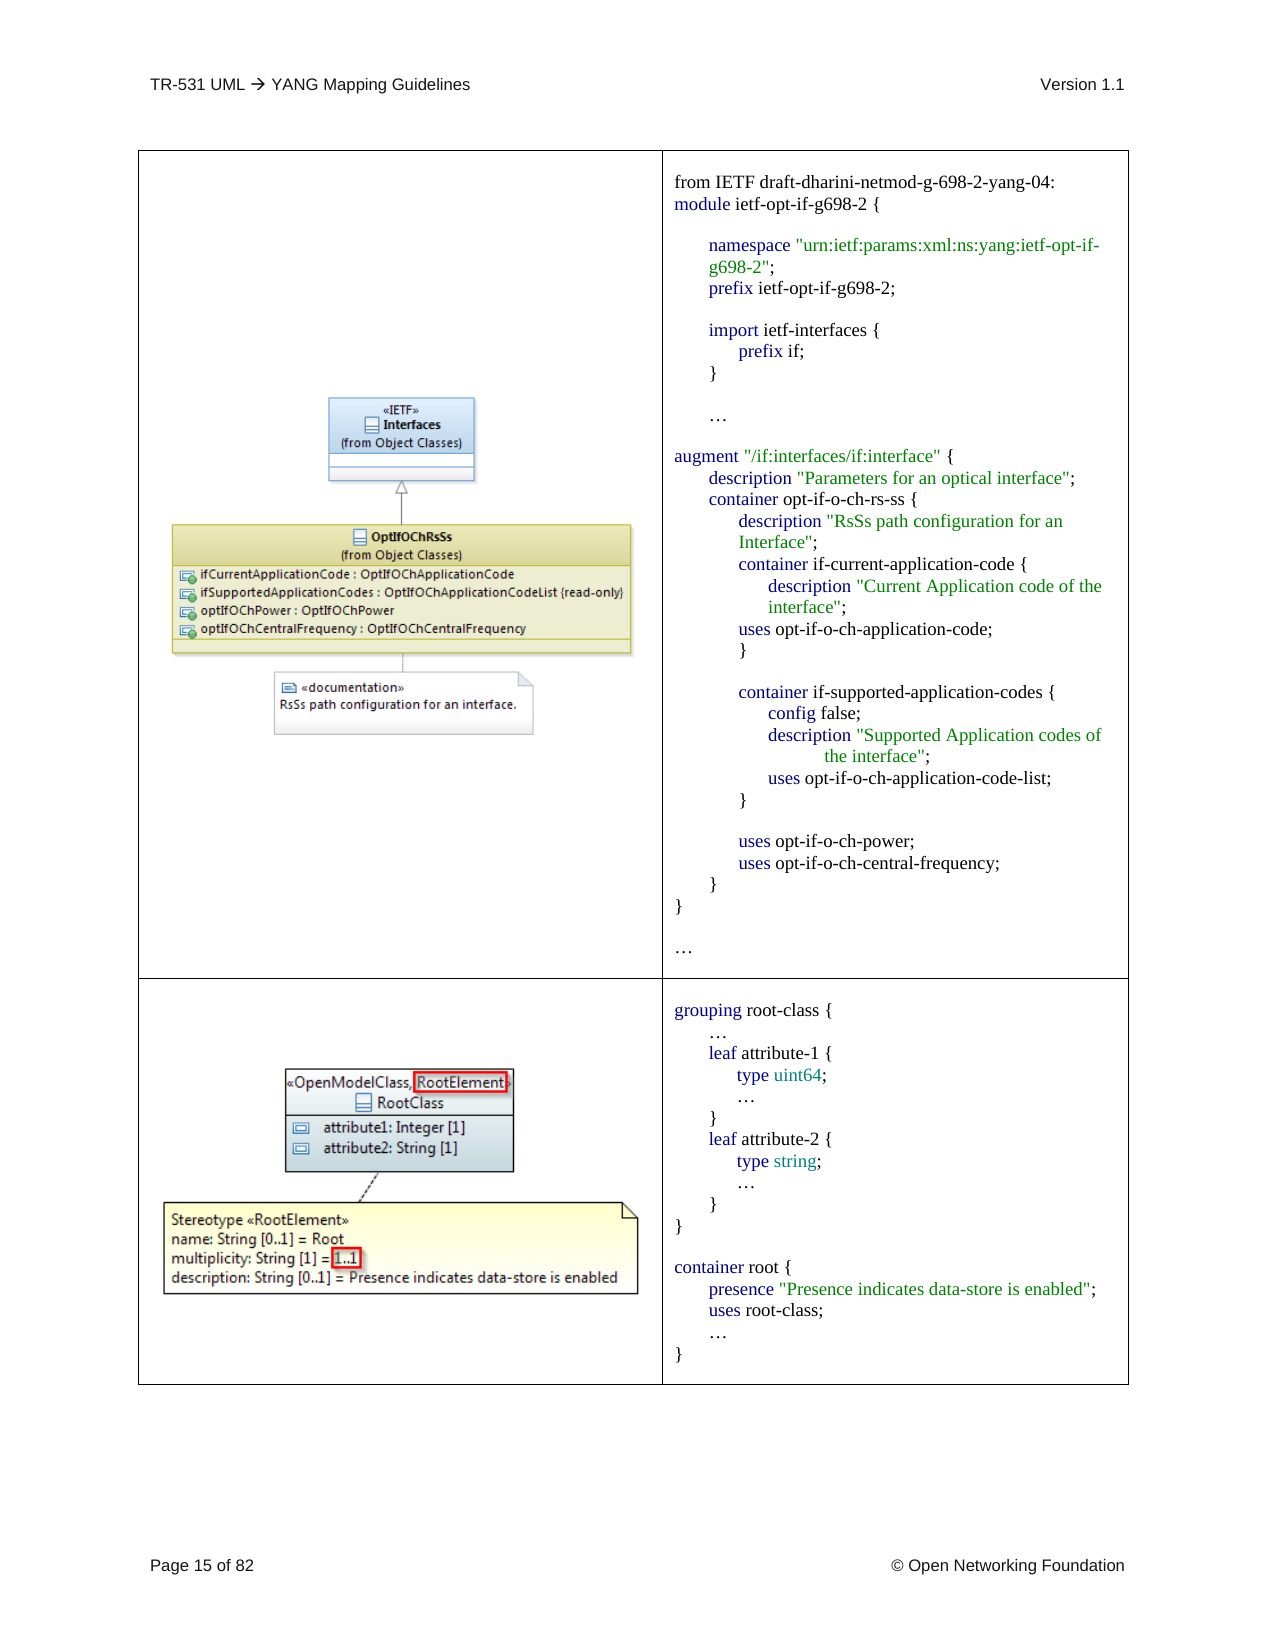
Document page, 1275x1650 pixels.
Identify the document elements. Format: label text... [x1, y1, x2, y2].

table_cell from IETF draft-dharini-netmod-g-698-2-yang-04: module ietf-opt-if-g698-2 { namespace "urn:ietf:params:xml:ns:yang:ietf-opt-if- g698-2"; prefix ietf-opt-if-g698-2; import ietf-interfaces { prefix if; } … augment "/if:interfaces/if:interface" { description "Parameters for an optical interface"; container opt-if-o-ch-rs-ss { description "RsSs path configuration for an Interface"; container if-current-application-code { description "Current Application code of the interface"; uses opt-if-o-ch-application-code; } container if-supported-application-codes { config false; description "Supported Application codes of the interface"; uses opt-if-o-ch-application-code-list; } uses opt-if-o-ch-power; uses opt-if-o-ch-central-frequency; } } … [663, 151, 1128, 978]
table_cell grouping root-class { … leaf attribute-1 { type uint64; … } leaf attribute-2 { type string; … } } container root { presence "Presence indicates data-store is enabled"; uses root-class; … } [663, 979, 1128, 1384]
table_cell [139, 979, 662, 1384]
picture [164, 394, 638, 735]
table_cell [139, 151, 662, 978]
picture [161, 1066, 641, 1297]
